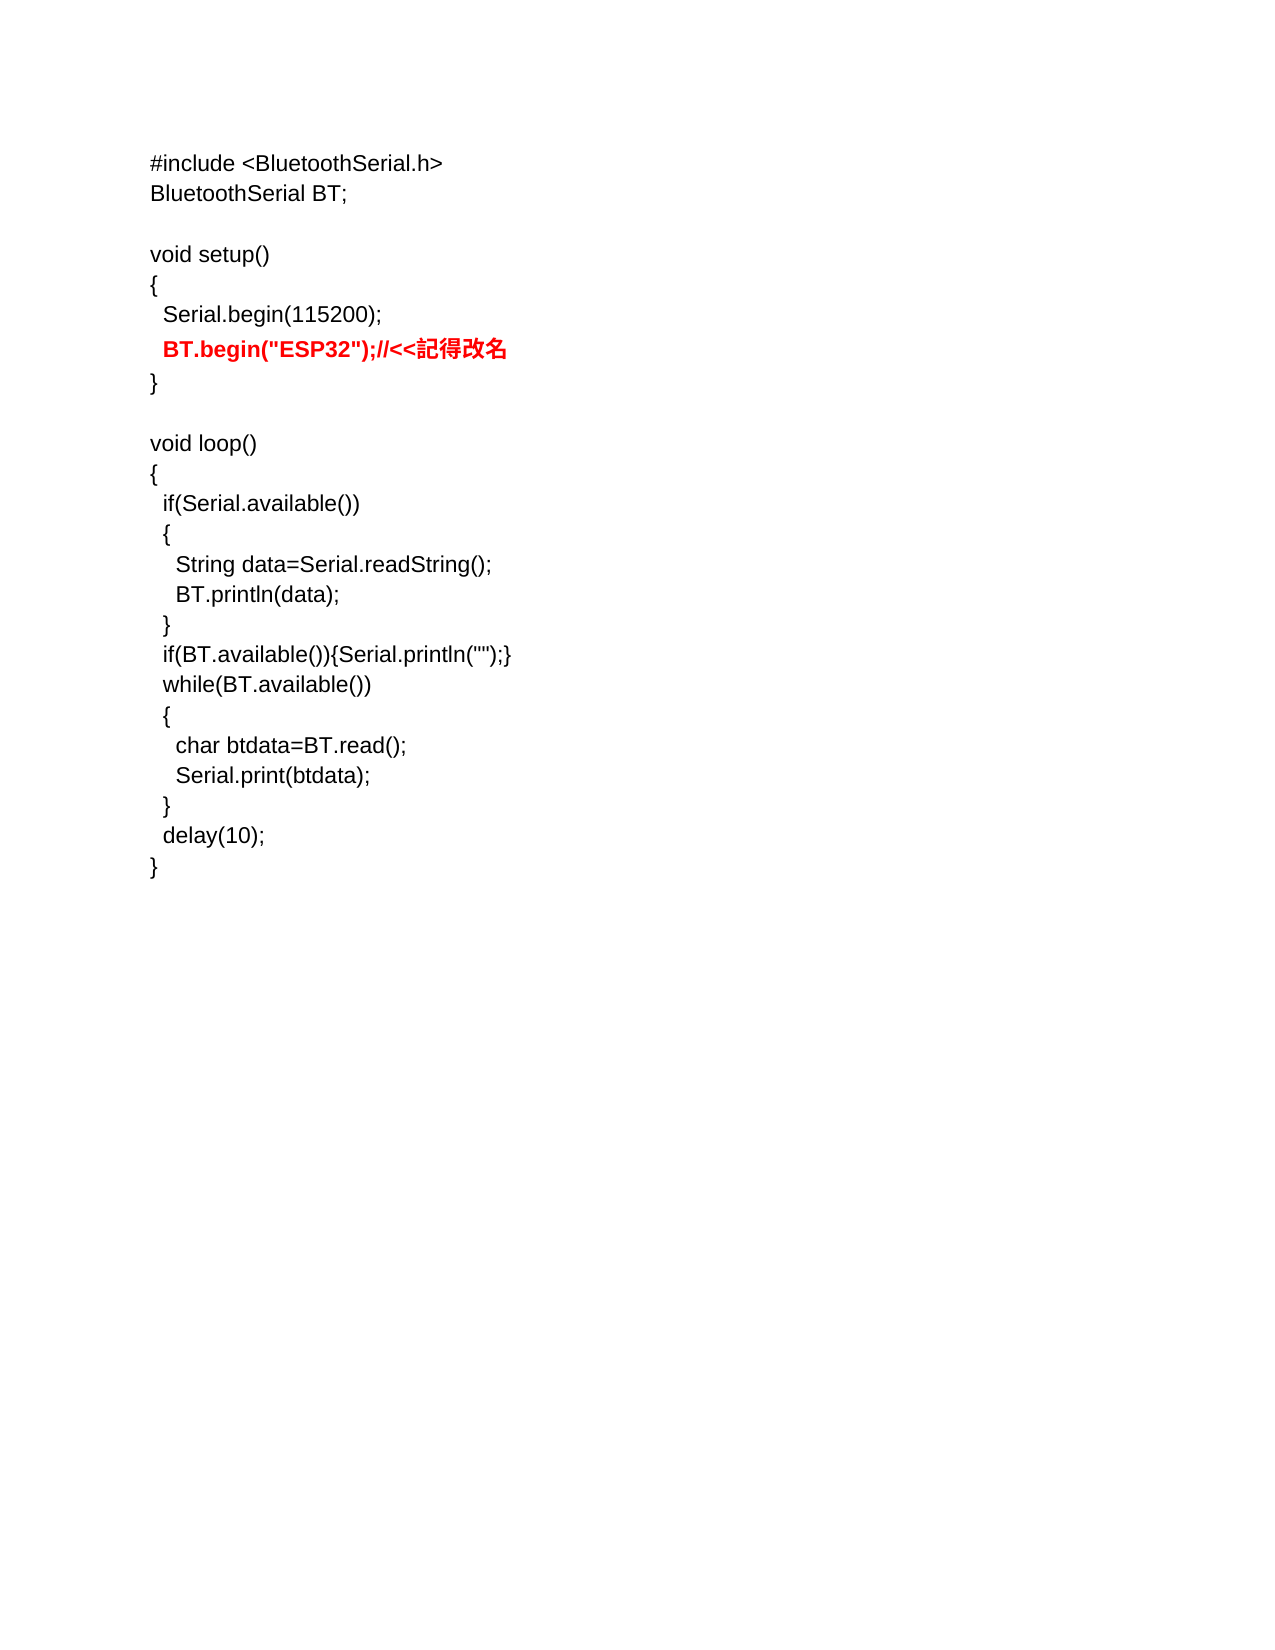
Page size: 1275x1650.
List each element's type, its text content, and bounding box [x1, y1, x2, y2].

text String data=Serial.readString(); [150, 551, 1125, 577]
text { [150, 271, 1125, 297]
text { [150, 460, 1125, 486]
text BT.println(data); [150, 581, 1125, 607]
text delay(10); [150, 822, 1125, 849]
text void setup() [150, 241, 1125, 267]
text void loop() [150, 430, 1125, 456]
text } [150, 369, 1125, 396]
text } [150, 792, 1125, 819]
text char btdata=BT.read(); [150, 732, 1125, 758]
text if(Serial.available()) [150, 490, 1125, 517]
text BT.begin("ESP32");//<<記得改名 [150, 331, 1125, 364]
text #include <BluetoothSerial.h> [150, 150, 1125, 176]
text { [150, 702, 1125, 728]
text { [150, 520, 1125, 547]
text BluetoothSerial BT; [150, 180, 1125, 207]
text Serial.print(btdata); [150, 762, 1125, 788]
text if(BT.available()){Serial.println("");} [150, 641, 1125, 668]
text } [150, 853, 1125, 879]
text Serial.begin(115200); [150, 301, 1125, 327]
text while(BT.available()) [150, 671, 1125, 698]
text } [150, 611, 1125, 637]
